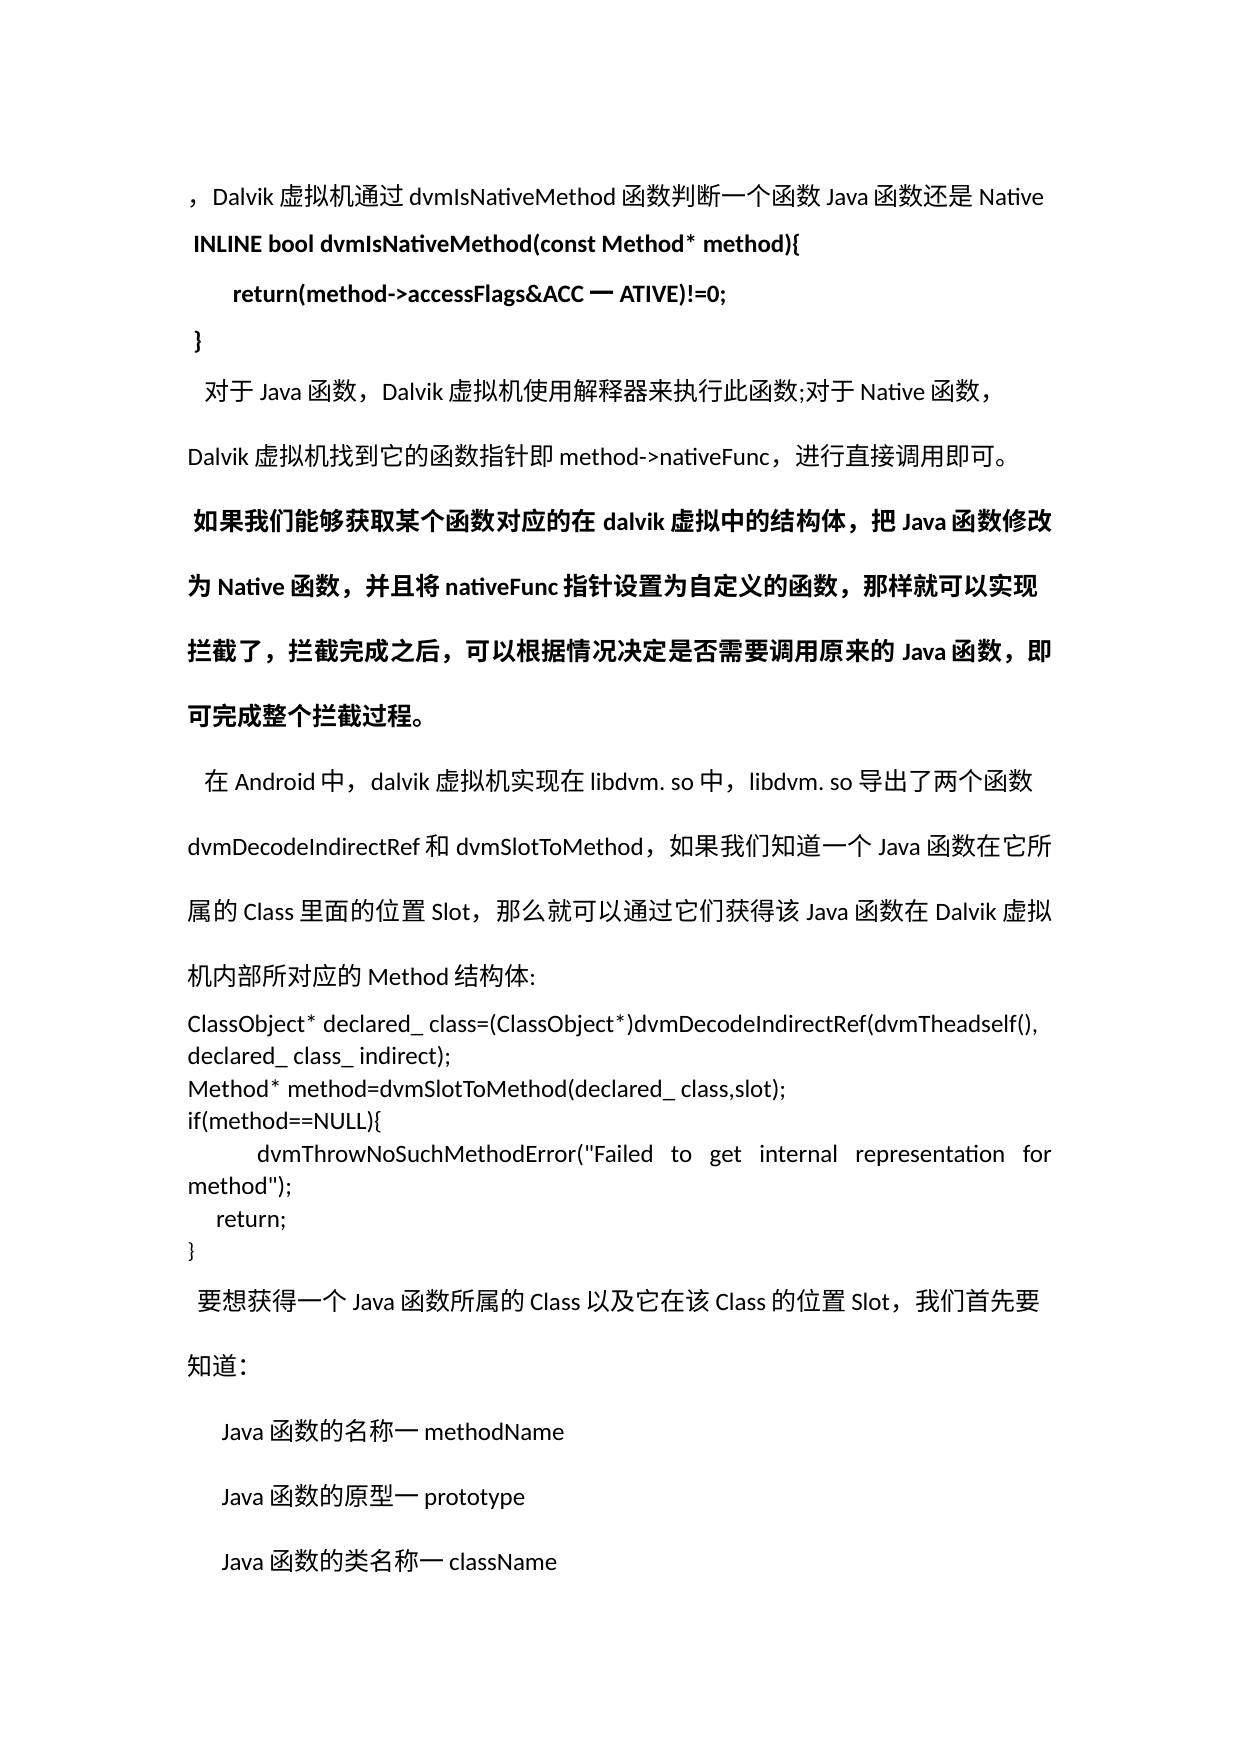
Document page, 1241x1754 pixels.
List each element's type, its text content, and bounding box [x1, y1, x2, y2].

text 如果我们能够获取某个函数对应的在dalvik虚拟中的结构体，把Java函数修改为Native函数，并且将nativeFunc指针设置为自定义的函数，那样就可以实现 [187, 487, 1053, 617]
text if(method==NULL){ [187, 1104, 1053, 1137]
text 对于Java函数，Dalvik虚拟机使用解释器来执行此函数;对于Native函数， [187, 357, 1053, 422]
text 在Android中，dalvik虚拟机实现在libdvm. so中，libdvm. so导出了两个函数 [187, 747, 1053, 812]
text dvmThrowNoSuchMethodError("Failed to get internal representation for method"); [187, 1137, 1053, 1202]
text 要想获得一个Java函数所属的Class以及它在该Class的位置Slot，我们首先要 [187, 1267, 1053, 1332]
text Java函数的名称一methodName [187, 1397, 1053, 1462]
text Method* method=dvmSlotToMethod(declared_ class,slot); [187, 1072, 1053, 1104]
text return; [187, 1202, 1053, 1234]
text dvmDecodeIndirectRef和dvmSlotToMethod，如果我们知道一个Java函数在它所属的Class里面的位置Slot，那么就可以通过它们获得该Java函数在Dalvik虚拟机内部所对应的Method结构体: [187, 812, 1053, 1007]
text declared_ class_ indirect); [187, 1039, 1053, 1072]
text ，Dalvik虚拟机通过dvmIsNativeMethod函数判断一个函数Java函数还是Native [187, 162, 1053, 227]
text 知道： [187, 1332, 1053, 1397]
text return(method->accessFlags&ACC一ATIVE)!=0; [187, 259, 1053, 324]
text Java函数的原型一prototype [187, 1462, 1053, 1527]
text } [187, 324, 1053, 357]
text Java函数的类名称一className [187, 1527, 1053, 1592]
text INLINE bool dvmIsNativeMethod(const Method* method){ [187, 227, 1053, 259]
text ClassObject* declared_ class=(ClassObject*)dvmDecodeIndirectRef(dvmTheadself(), [187, 1007, 1053, 1039]
text 拦截了，拦截完成之后，可以根据情况决定是否需要调用原来的Java函数，即可完成整个拦截过程。 [187, 617, 1053, 747]
text Dalvik虚拟机找到它的函数指针即method->nativeFunc，进行直接调用即可。 [187, 422, 1053, 487]
text } [187, 1234, 1053, 1267]
